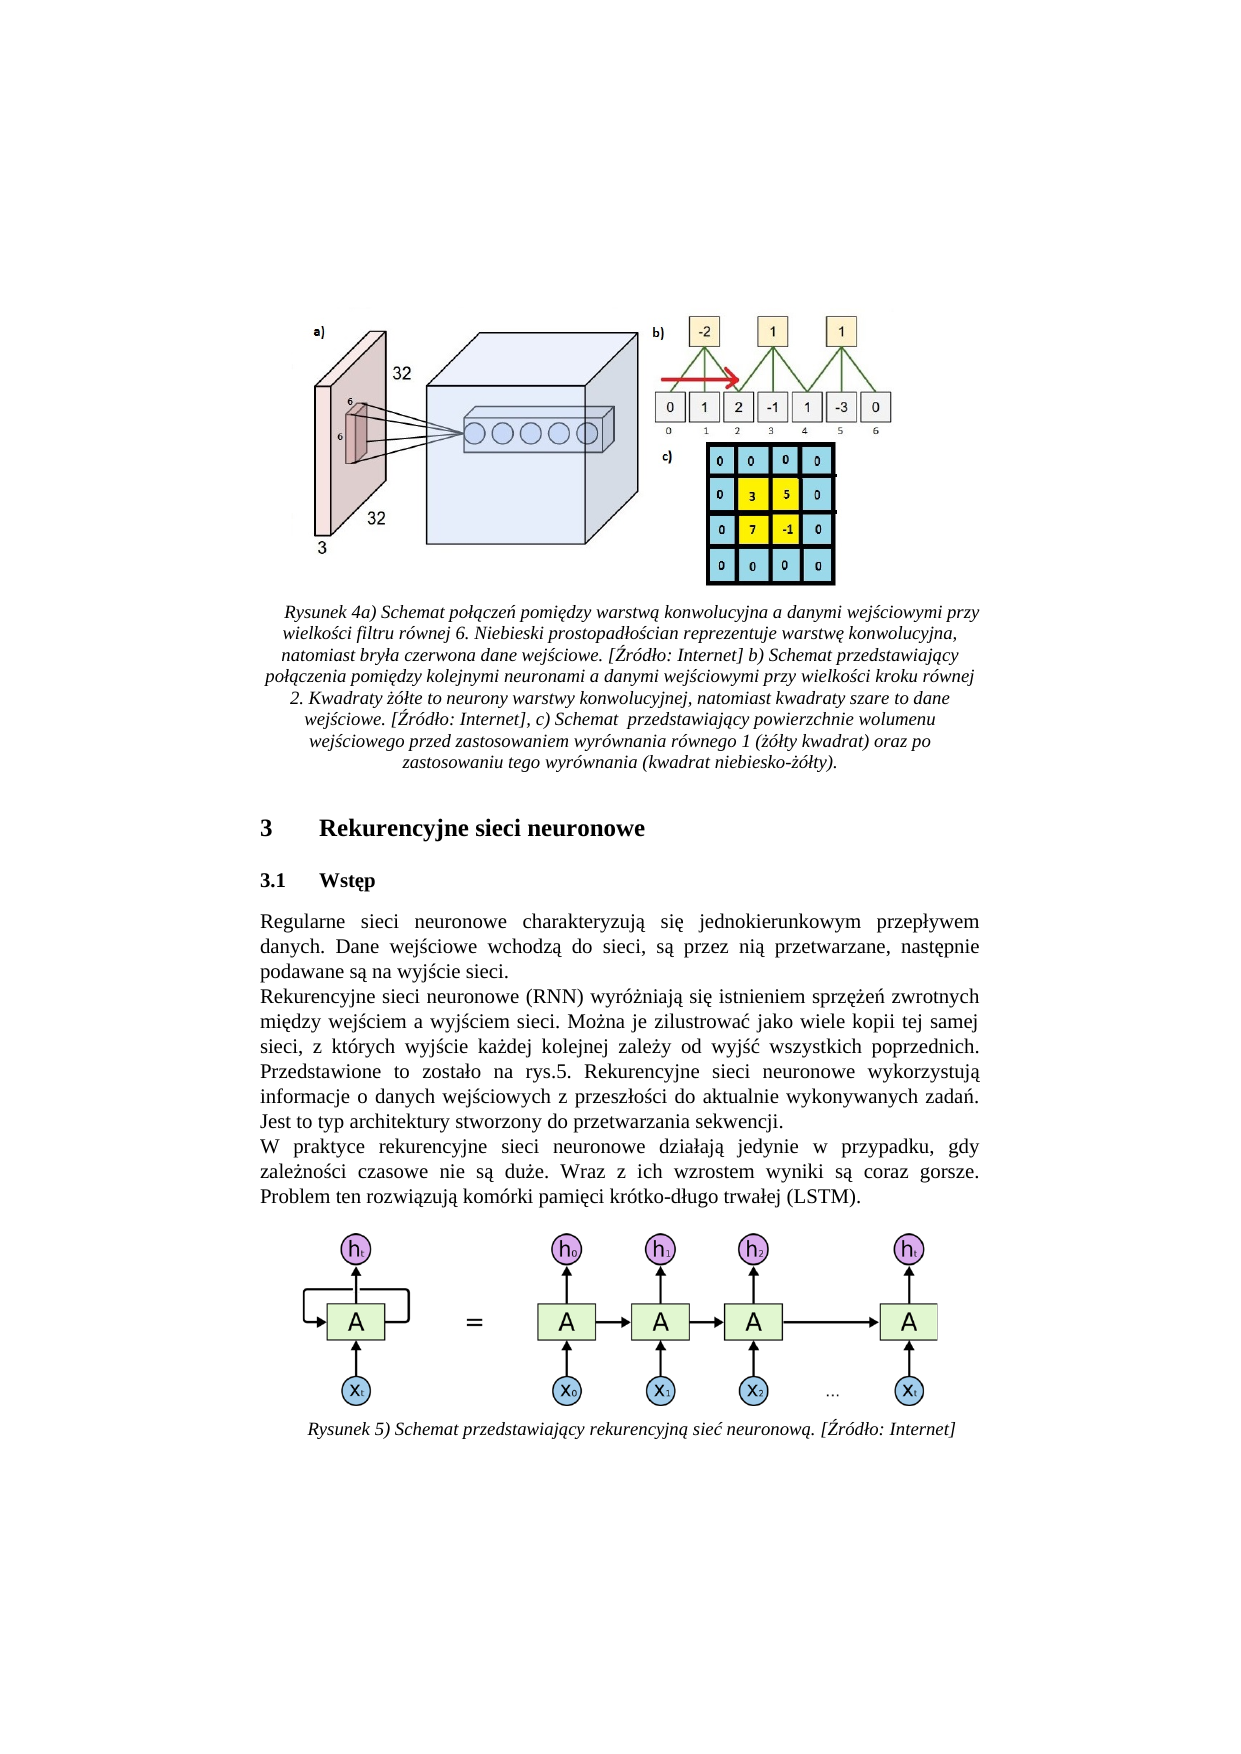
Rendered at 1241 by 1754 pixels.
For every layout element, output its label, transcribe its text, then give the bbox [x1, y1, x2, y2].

picture [291, 307, 949, 588]
text Rekurencyjne sieci neuronowe (RNN) wyróżniają się istnieniem sprzężeń zwrotnych między wejściem a wyjściem sieci. Można je zilustrować jako wiele kopii tej samej sieci, z których wyjście każdej kolejnej zależy od wyjść wszystkich poprzednich. Przedstawione to zostało na rys.5. Rekurencyjne sieci neuronowe wykorzystują informacje o danych wejściowych z przeszłości do aktualnie wykonywanych zadań. Jest to typ architektury stworzony do przetwarzania sekwencji. [260, 983, 980, 1133]
text Rysunek 5) Schemat przedstawiający rekurencyjną sieć neuronową. [Źródło: Internet] [260, 1418, 980, 1440]
subtitle Wstęp [260, 867, 980, 892]
text W praktyce rekurencyjne sieci neuronowe działają jedynie w przypadku, gdy zależności czasowe nie są duże. Wraz z ich wzrostem wyniki są coraz gorsze. Problem ten rozwiązują komórki pamięci krótko-długo trwałej (LSTM). [260, 1133, 980, 1208]
picture [302, 1233, 938, 1406]
text Regularne sieci neuronowe charakteryzują się jednokierunkowym przepływem danych. Dane wejściowe wchodzą do sieci, są przez nią przetwarzane, następnie podawane są na wyjście sieci. [260, 908, 980, 983]
subtitle Rekurencyjne sieci neuronowe [260, 811, 980, 842]
text Rysunek 4a) Schemat połączeń pomiędzy warstwą konwolucyjna a danymi wejściowymi przy wielkości filtru równej 6. Niebieski prostopadłościan reprezentuje warstwę konwolucyjna, natomiast bryła czerwona dane wejściowe. [Źródło: Internet] b) Schemat przedstawiający połączenia pomiędzy kolejnymi neuronami a danymi wejściowymi przy wielkości kroku równej 2. Kwadraty żółte to neurony warstwy konwolucyjnej, natomiast kwadraty szare to dane wejściowe. [Źródło: Internet], c) Schemat przedstawiający powierzchnie wolumenu wejściowego przed zastosowaniem wyrównania równego 1 (żółty kwadrat) oraz po zastosowaniu tego wyrównania (kwadrat niebiesko-żółty). [260, 601, 980, 773]
